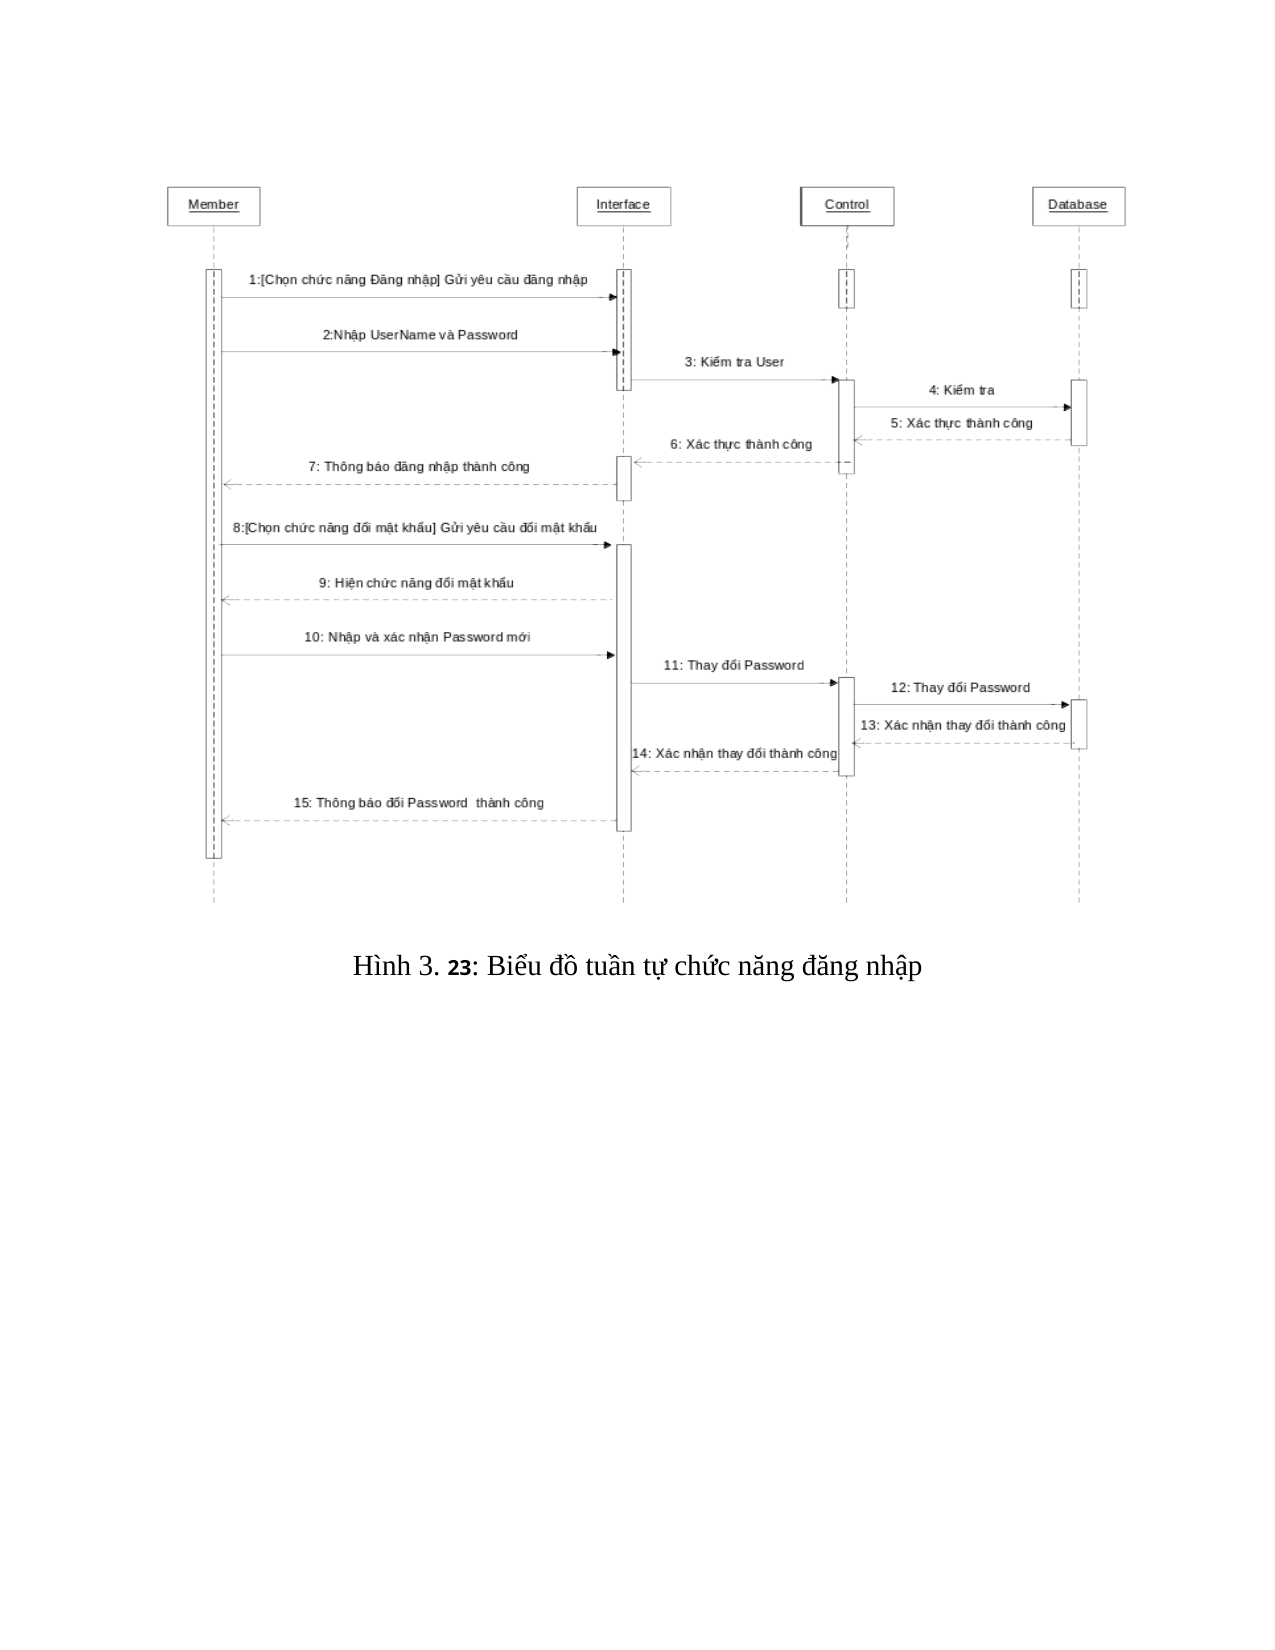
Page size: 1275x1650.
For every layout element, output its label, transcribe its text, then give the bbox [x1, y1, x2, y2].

text Hình 3. 23: Biểu đồ tuần tự chức năng đăng nhập [150, 948, 1125, 982]
